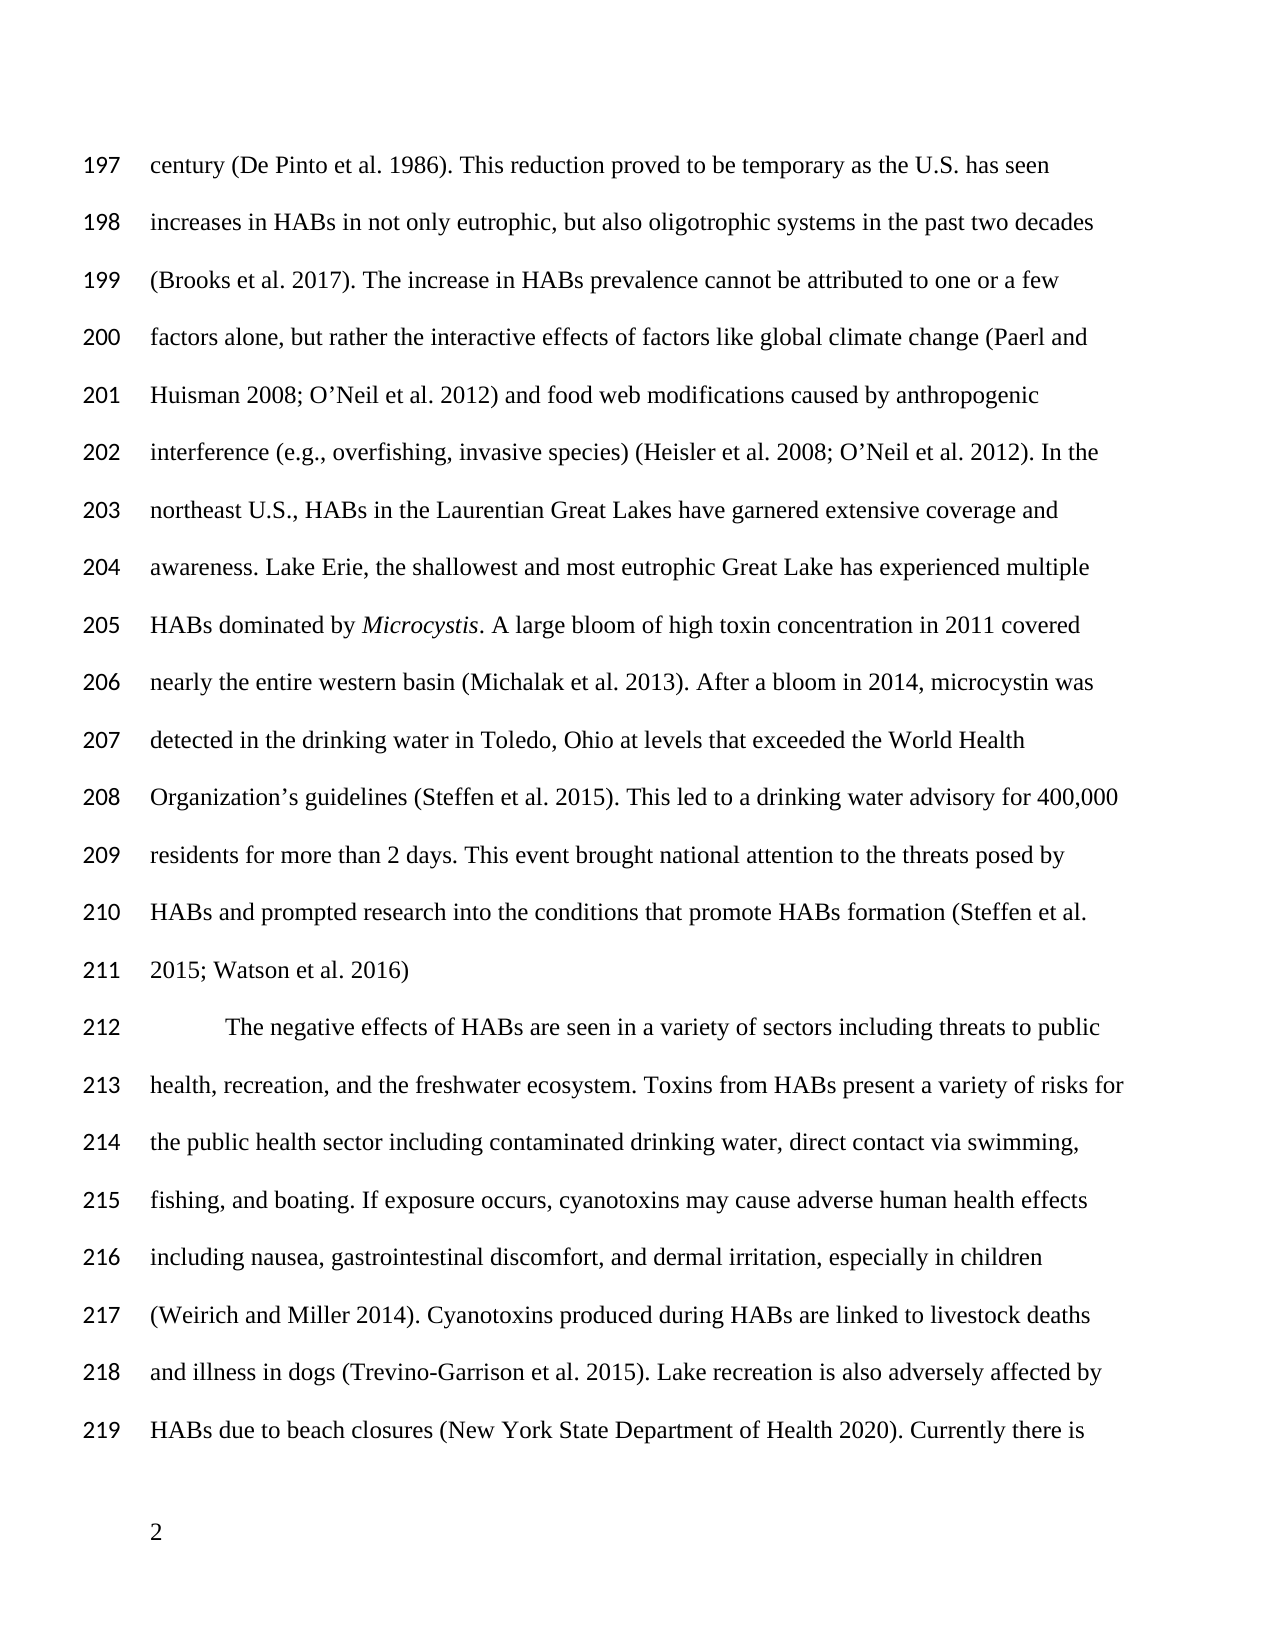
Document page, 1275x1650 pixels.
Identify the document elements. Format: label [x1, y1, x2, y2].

text [150, 1012, 1125, 1444]
text [150, 150, 1125, 984]
